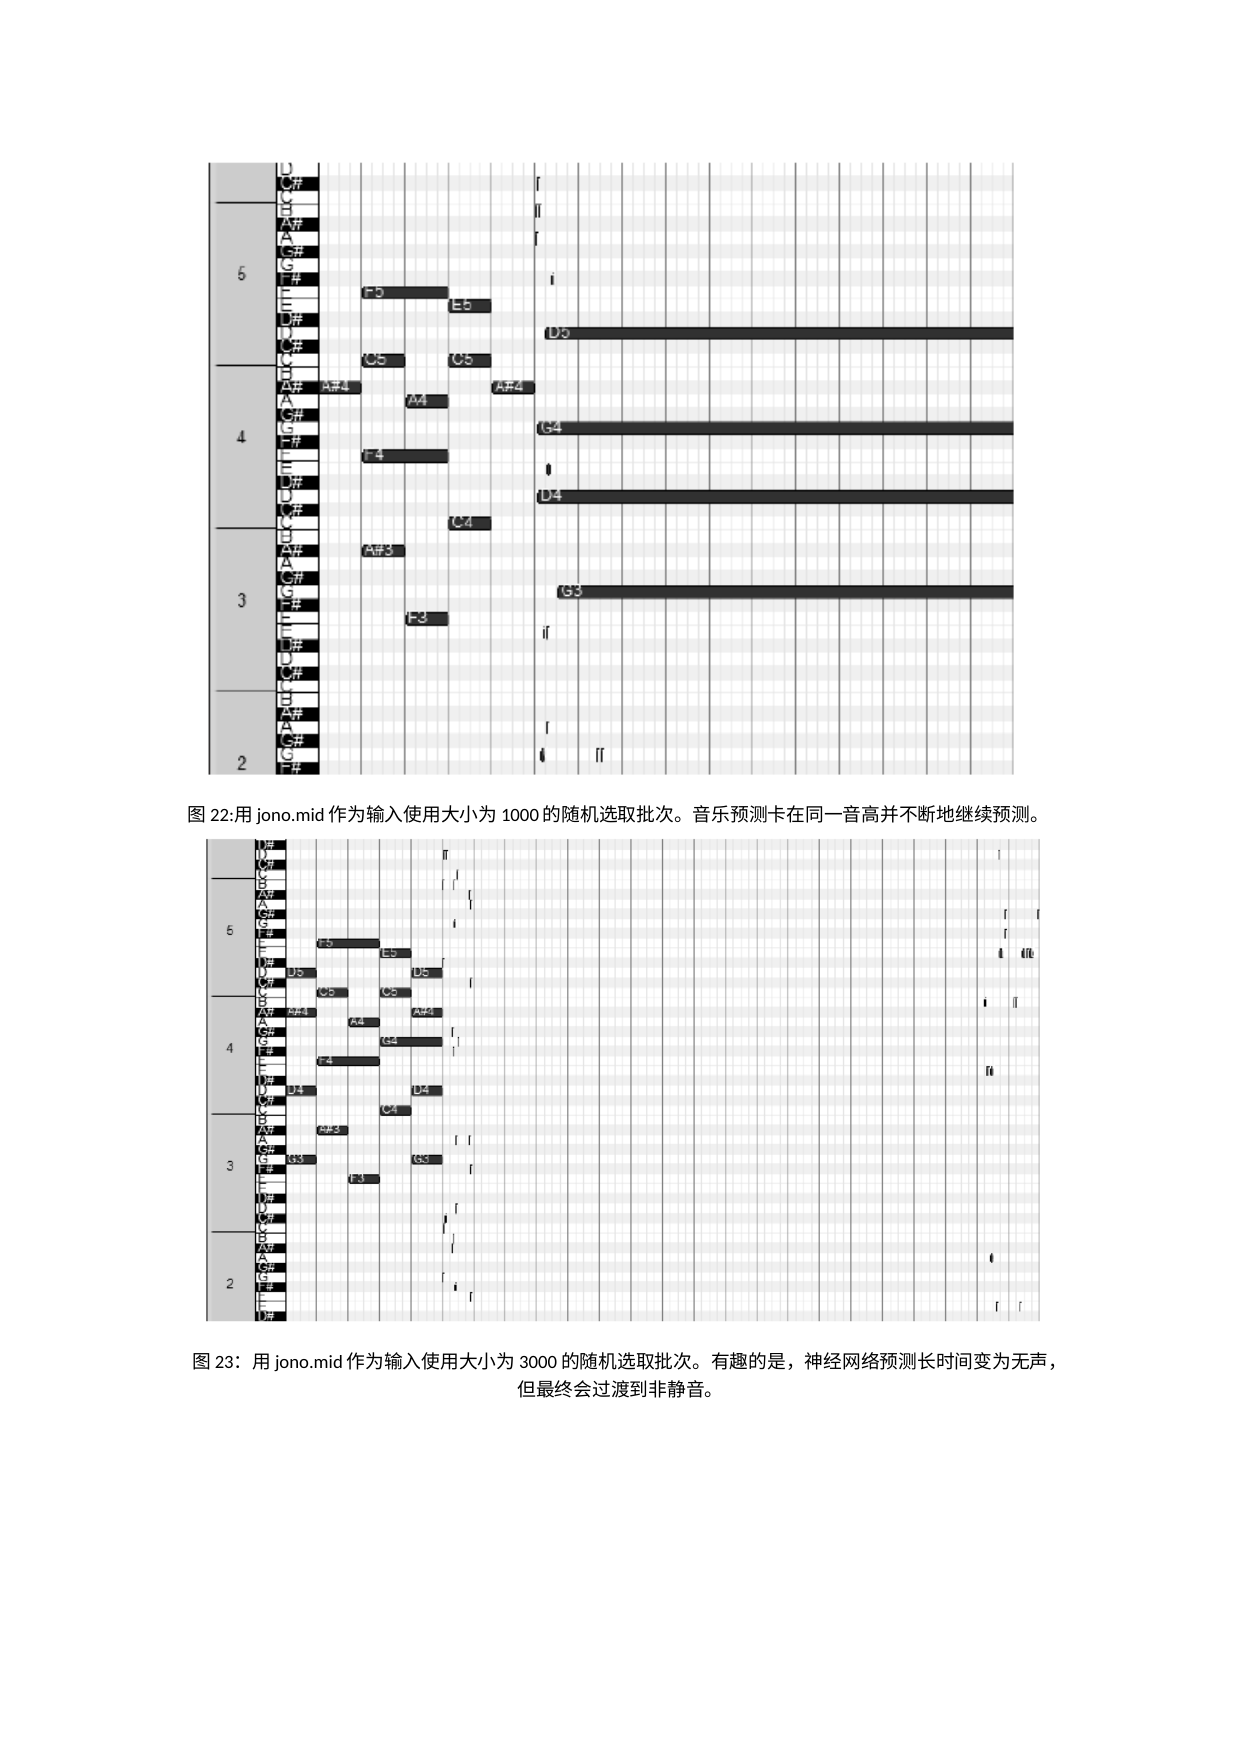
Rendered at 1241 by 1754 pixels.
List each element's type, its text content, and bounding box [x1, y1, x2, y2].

picture [187, 150, 1053, 789]
picture [187, 827, 1052, 1331]
text 图22:用jono.mid作为输入使用大小为1000的随机选取批次。音乐预测卡在同一音高并不断地继续预测。 [187, 800, 1053, 827]
text 图23：用jono.mid作为输入使用大小为3000的随机选取批次。有趣的是，神经网络预测长时间变为无声，但最终会过渡到非静音。 [187, 1347, 1053, 1402]
